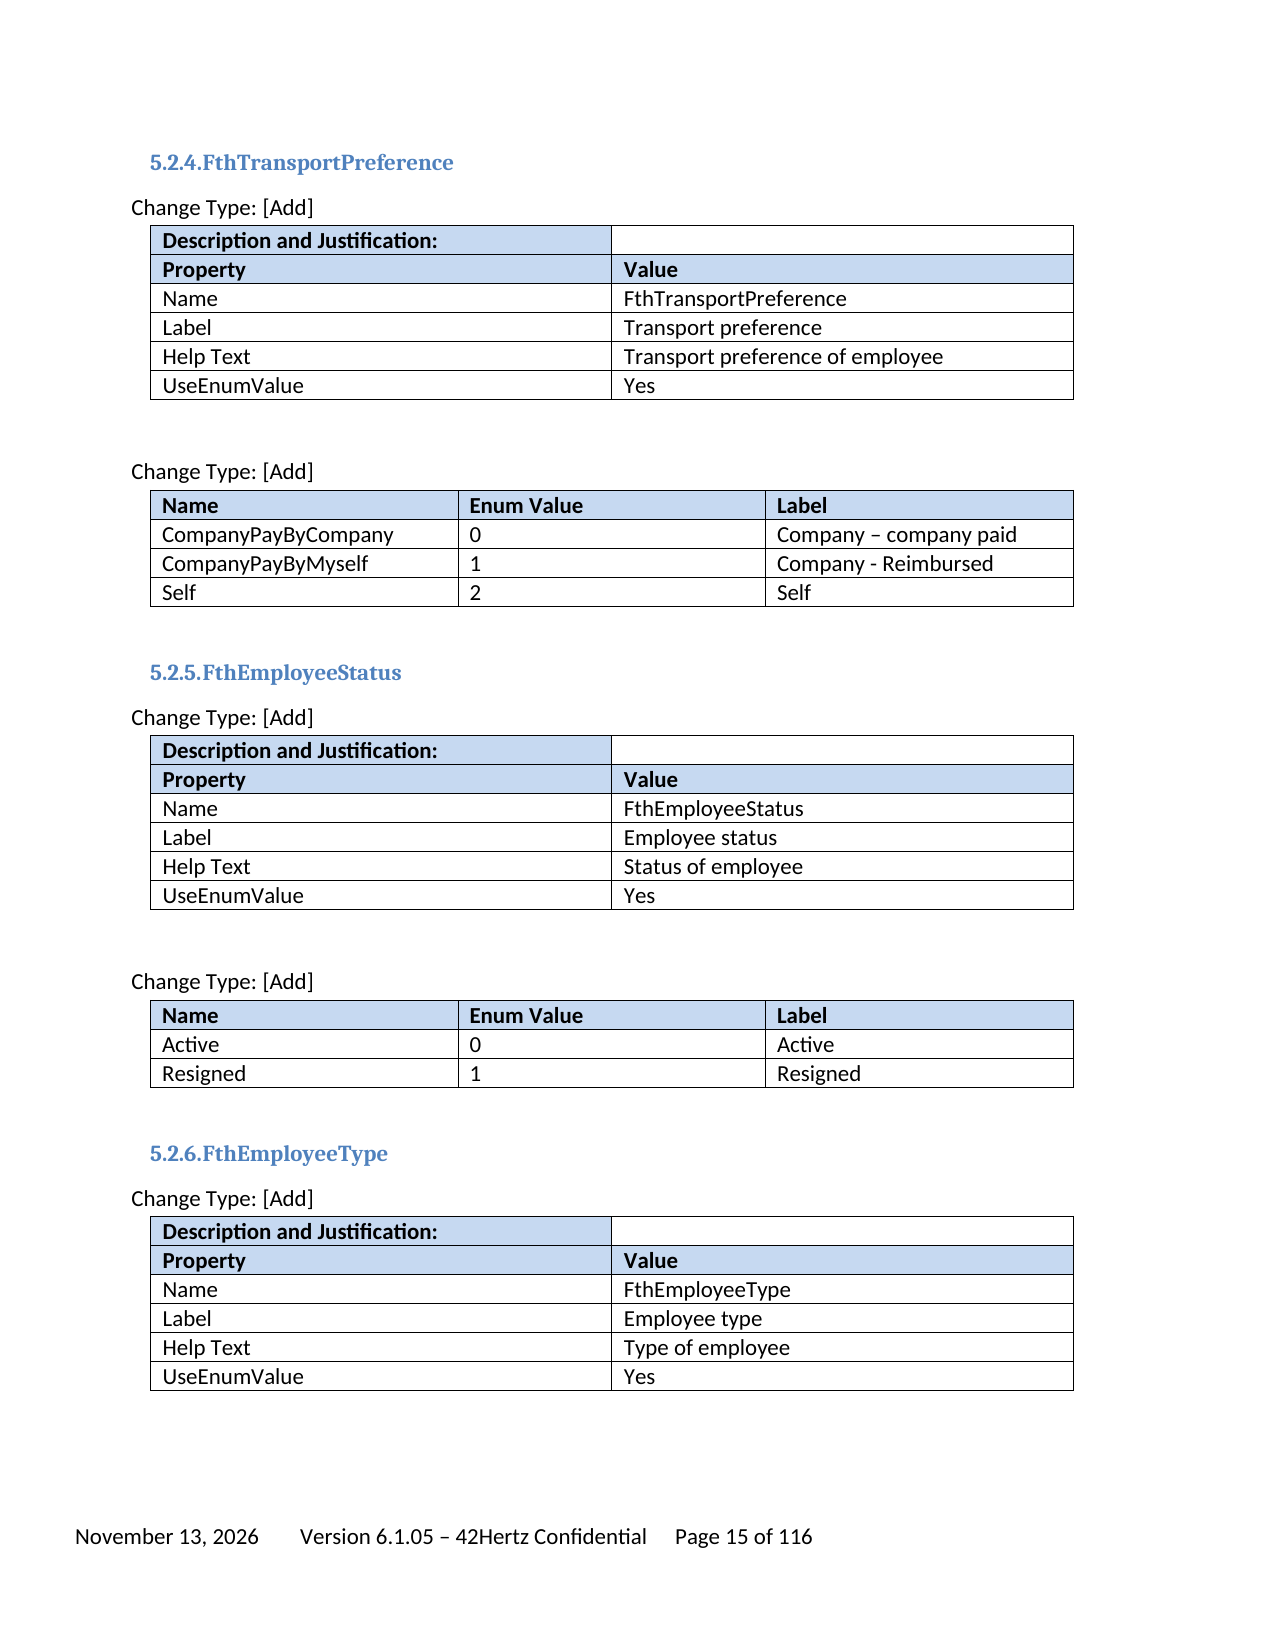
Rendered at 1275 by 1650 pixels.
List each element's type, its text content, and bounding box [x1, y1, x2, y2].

table_cell FthTransportPreference [612, 284, 1073, 312]
table_cell Label [151, 823, 611, 851]
table_cell Help Text [151, 342, 611, 370]
table_header Description and Justification: [151, 1217, 611, 1245]
table_cell Label [151, 1304, 611, 1332]
table_header Name [151, 491, 458, 519]
table_cell Name [151, 794, 611, 822]
table_cell Property [151, 255, 611, 283]
table_cell 0 [459, 520, 765, 548]
subtitle FthEmployeeType [150, 1141, 1200, 1167]
text Change Type: [Add] [75, 457, 1200, 486]
table_cell Name [151, 284, 611, 312]
table_cell Self [151, 578, 458, 606]
table_header Enum Value [459, 491, 765, 519]
table_cell Value [612, 765, 1073, 793]
subtitle FthEmployeeStatus [150, 660, 1200, 686]
text Change Type: [Add] [75, 703, 1200, 731]
table_header Enum Value [459, 1001, 765, 1029]
table_cell Type of employee [612, 1333, 1073, 1361]
table_cell Transport preference [612, 313, 1073, 341]
table_header [612, 1217, 1073, 1245]
table_cell Property [151, 1246, 611, 1274]
table_cell Resigned [151, 1059, 458, 1087]
table_cell Yes [612, 881, 1073, 909]
table_cell Employee type [612, 1304, 1073, 1332]
subtitle FthTransportPreference [150, 150, 1200, 176]
table_cell Company - Reimbursed [766, 549, 1073, 577]
table_cell CompanyPayByMyself [151, 549, 458, 577]
table_cell Employee status [612, 823, 1073, 851]
table_cell Active [151, 1030, 458, 1058]
table_cell Property [151, 765, 611, 793]
table_cell FthEmployeeType [612, 1275, 1073, 1303]
table_cell UseEnumValue [151, 1362, 611, 1390]
table_cell UseEnumValue [151, 371, 611, 399]
table_cell Label [151, 313, 611, 341]
table_cell Yes [612, 371, 1073, 399]
table_cell CompanyPayByCompany [151, 520, 458, 548]
table_header [612, 226, 1073, 254]
table_cell Status of employee [612, 852, 1073, 880]
table_header Name [151, 1001, 458, 1029]
text Change Type: [Add] [75, 1184, 1200, 1212]
table_header Label [766, 491, 1073, 519]
table_cell Name [151, 1275, 611, 1303]
table_cell Self [766, 578, 1073, 606]
table_cell 0 [459, 1030, 765, 1058]
table_cell Yes [612, 1362, 1073, 1390]
table_cell Company – company paid [766, 520, 1073, 548]
table_cell UseEnumValue [151, 881, 611, 909]
table_header [612, 736, 1073, 764]
table_cell 1 [459, 549, 765, 577]
text Change Type: [Add] [75, 193, 1200, 221]
table_header Description and Justification: [151, 736, 611, 764]
table_cell Help Text [151, 1333, 611, 1361]
table_cell 2 [459, 578, 765, 606]
table_cell 1 [459, 1059, 765, 1087]
table_cell Help Text [151, 852, 611, 880]
table_cell Active [766, 1030, 1073, 1058]
table_cell Resigned [766, 1059, 1073, 1087]
table_cell Transport preference of employee [612, 342, 1073, 370]
table_cell Value [612, 255, 1073, 283]
table_header Label [766, 1001, 1073, 1029]
text Change Type: [Add] [75, 967, 1200, 996]
table_cell FthEmployeeStatus [612, 794, 1073, 822]
table_cell Value [612, 1246, 1073, 1274]
table_header Description and Justification: [151, 226, 611, 254]
